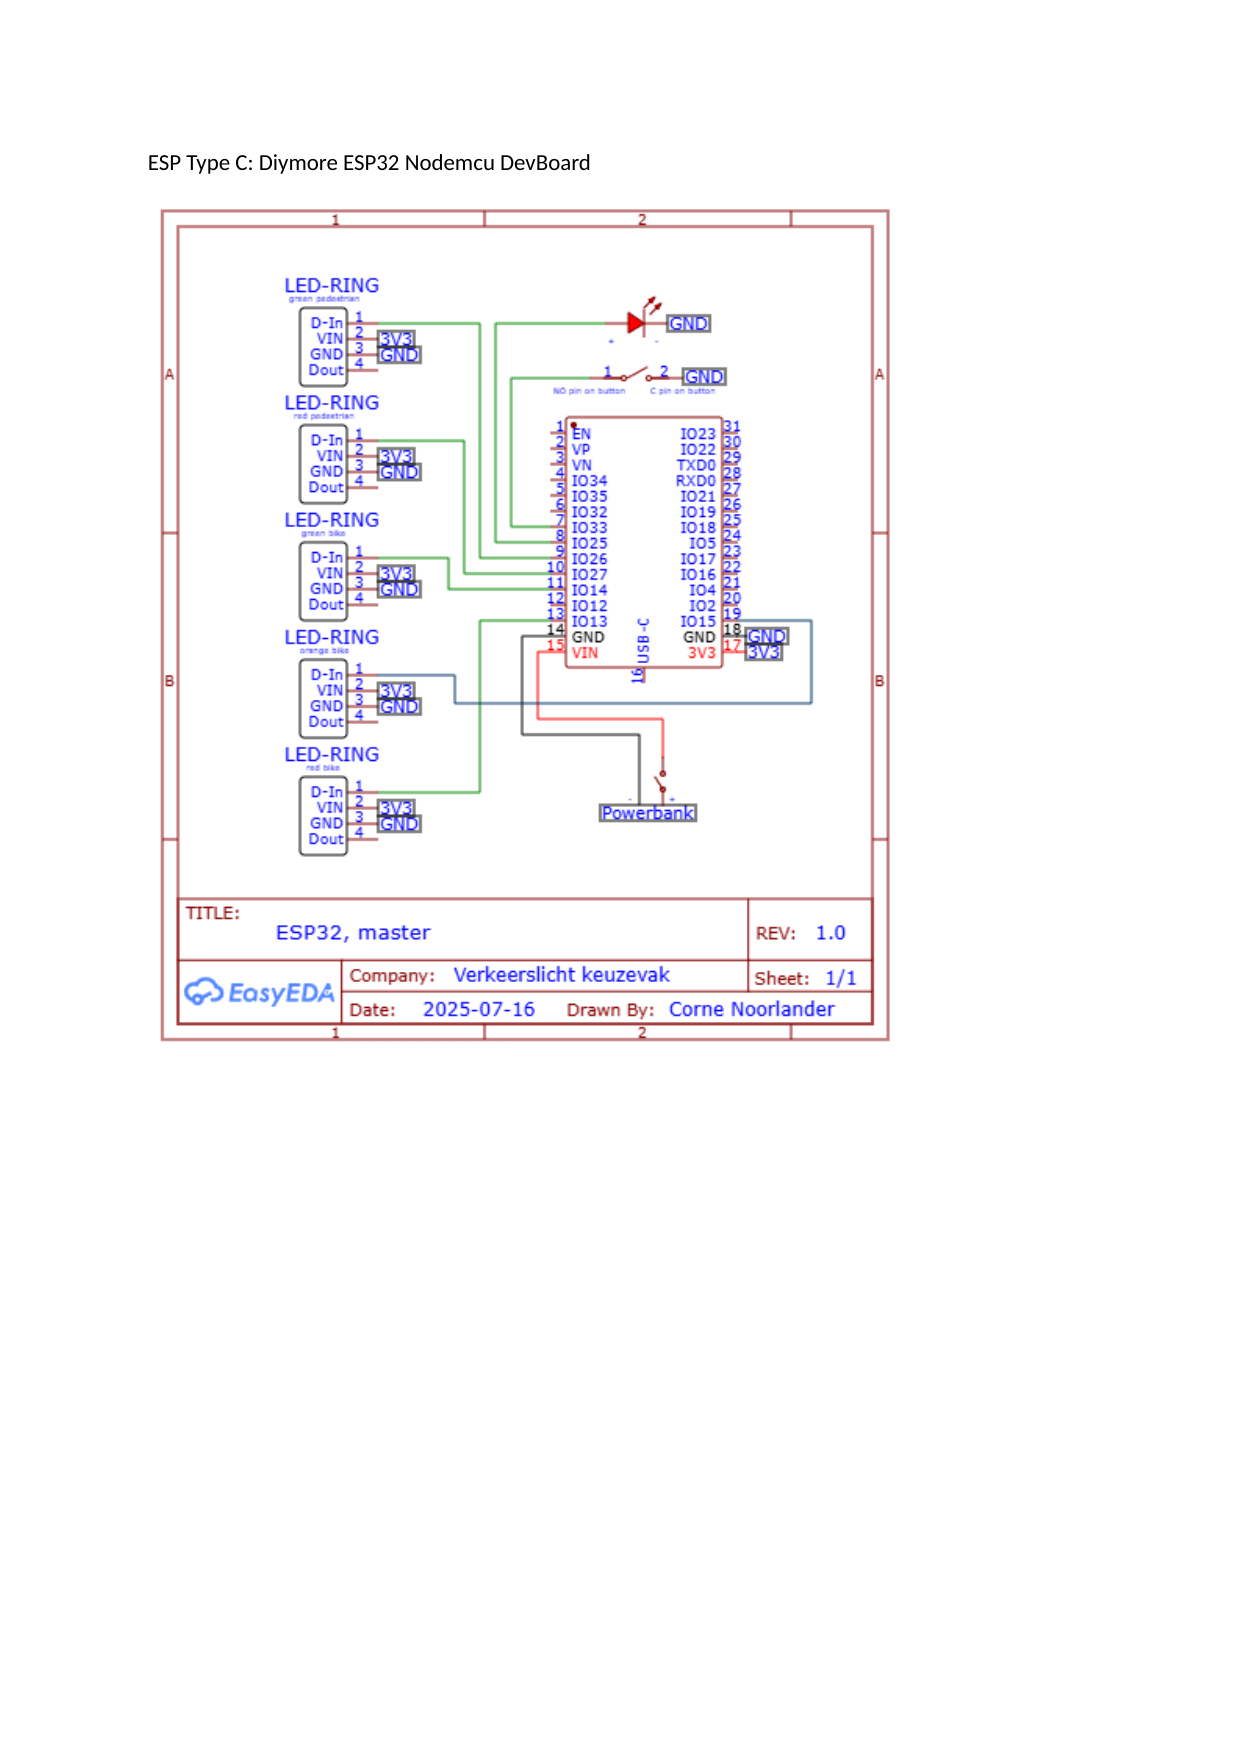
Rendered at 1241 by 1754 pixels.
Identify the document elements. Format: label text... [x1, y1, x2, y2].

picture [147, 194, 904, 1057]
text ESP Type C: Diymore ESP32 Nodemcu DevBoard [148, 148, 1093, 176]
